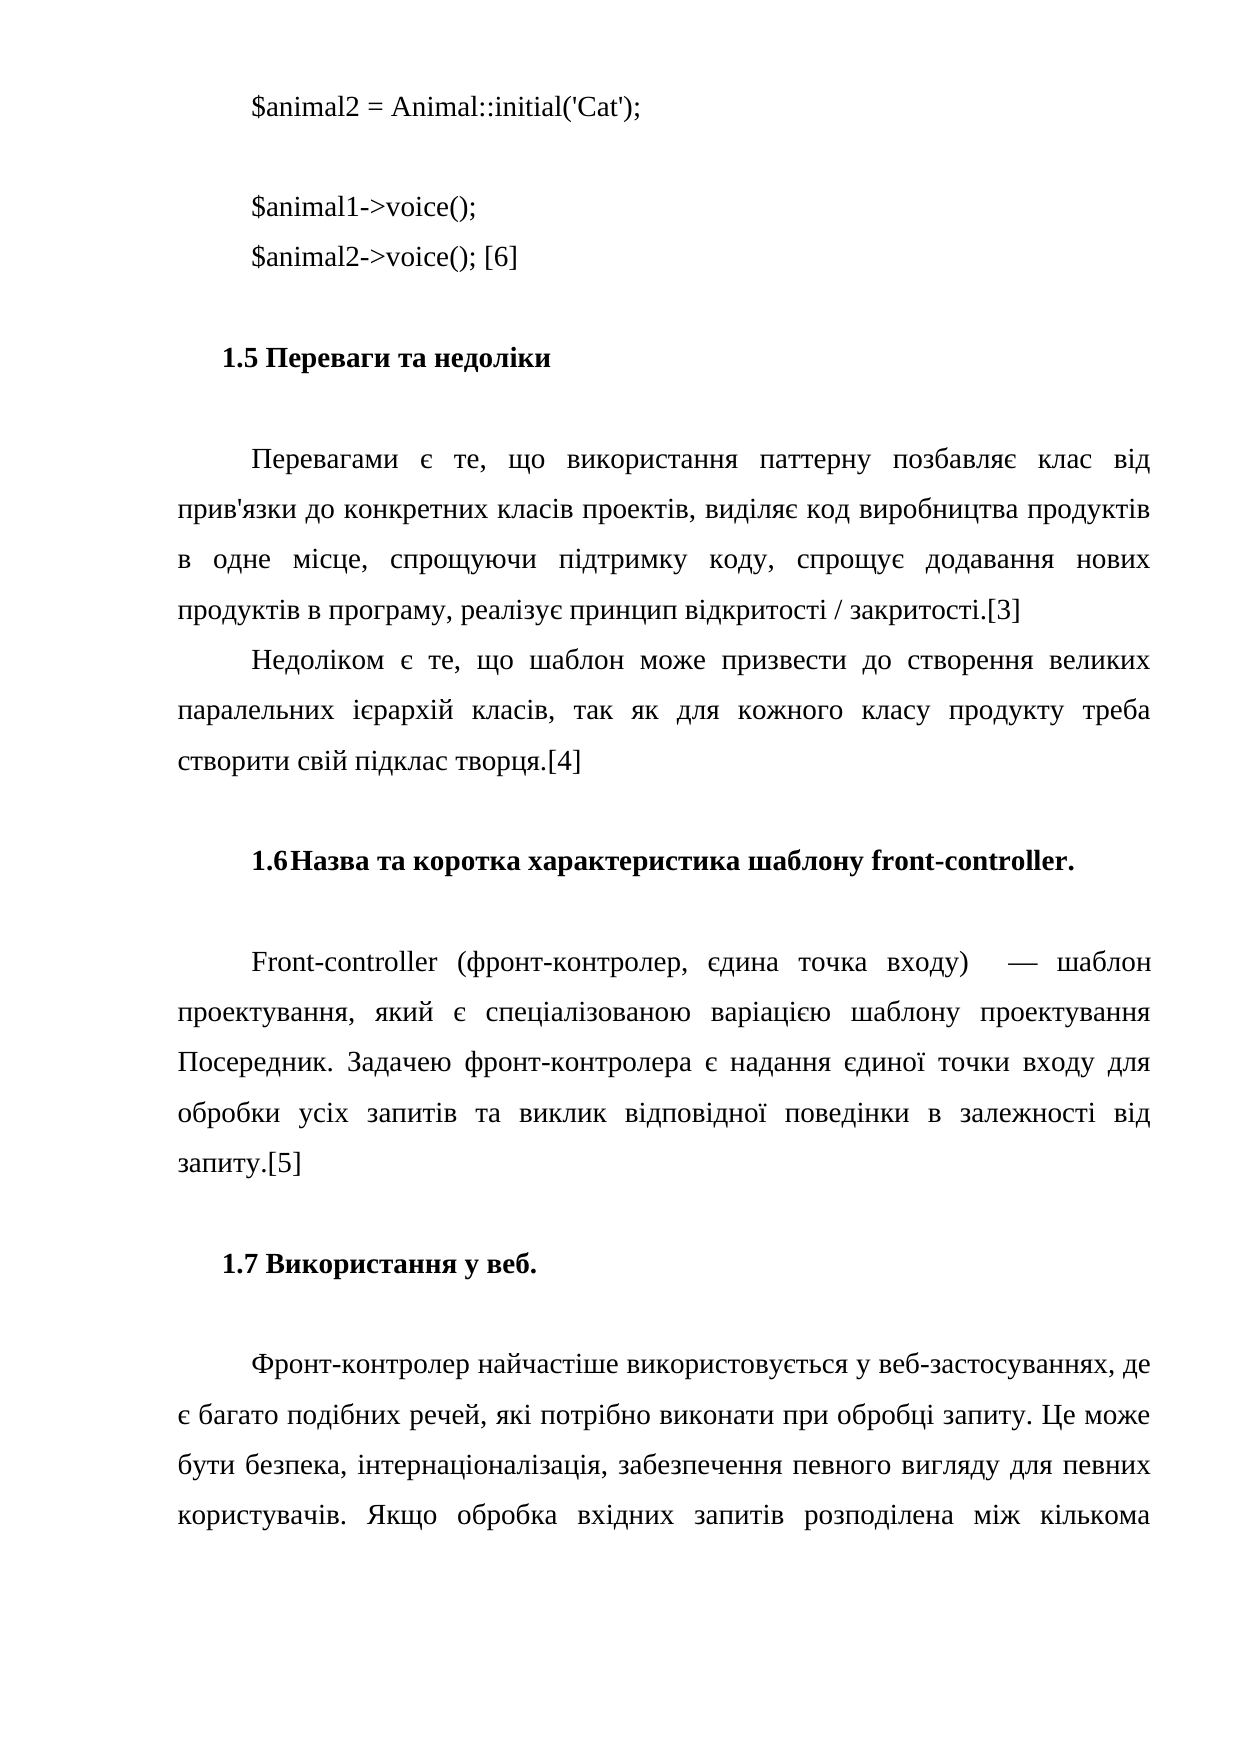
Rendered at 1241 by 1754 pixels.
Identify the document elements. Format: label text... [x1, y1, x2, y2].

text Перевагами є те, що використання паттерну позбавляє клас від прив'язки до конкретних класів проектів, виділяє код виробництва продуктів в одне місце, спрощуючи підтримку коду, спрощує додавання нових продуктів в програму, реалізує принцип відкритості / закритості.[3] [177, 441, 1152, 625]
text $animal2->voice(); [6] [177, 239, 1152, 273]
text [177, 1346, 1152, 1531]
text Front-controller (фронт-контролер, єдина точка входу) — шаблон проектування, який є спеціалізованою варіацією шаблону проектування Посередник. Задачею фронт-контролера є надання єдиної точки входу для обробки усіх запитів та виклик відповідної поведінки в залежності від запиту.[5] [177, 944, 1152, 1179]
subtitle 1.7 Використання у веб. [148, 1246, 1152, 1279]
text Недоліком є те, що шаблон може призвести до створення великих паралельних ієрархій класів, так як для кожного класу продукту треба створити свій підклас творця.[4] [177, 642, 1152, 776]
subtitle 1.5 Переваги та недоліки [148, 340, 1152, 374]
subtitle Назва та коротка характеристика шаблону front-controller. [251, 843, 1152, 877]
text $animal1->voice(); [177, 189, 1152, 223]
text $animal2 = Animal::initial('Cat'); [177, 89, 1152, 122]
